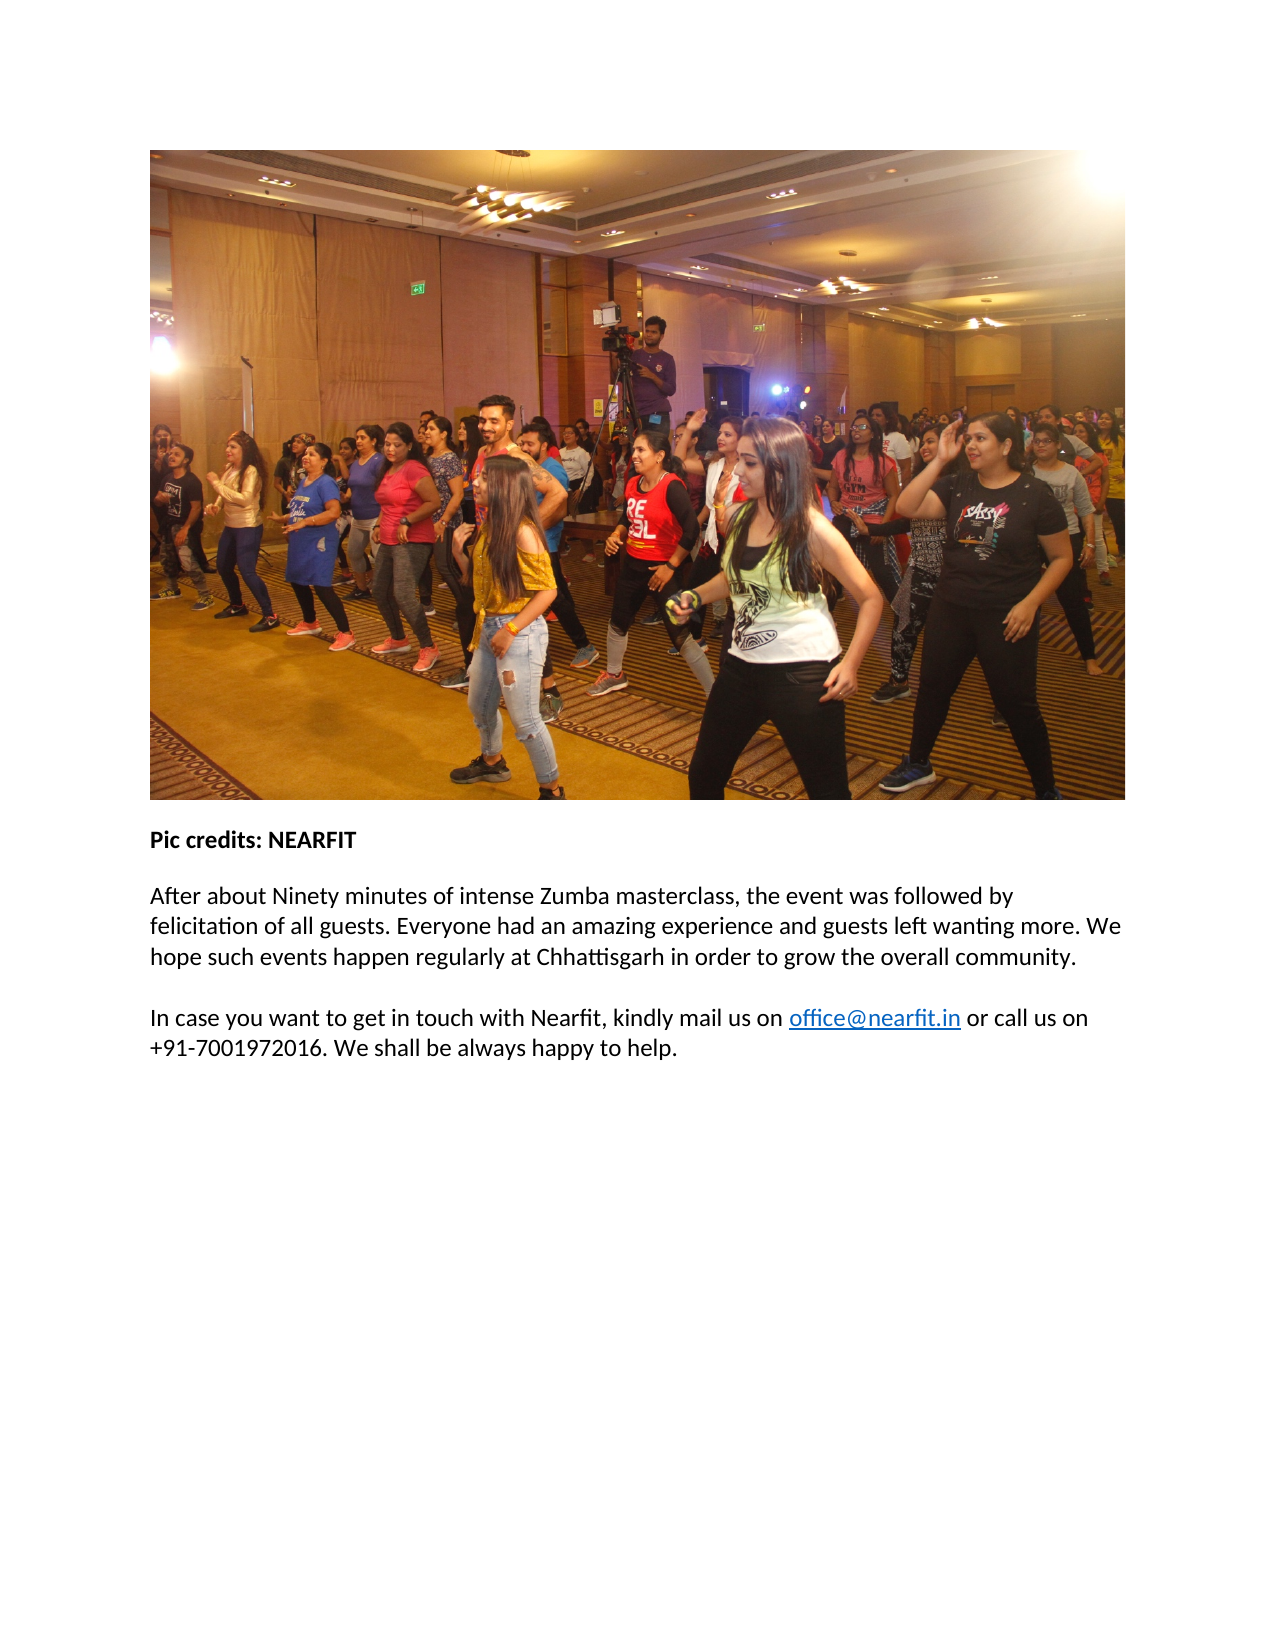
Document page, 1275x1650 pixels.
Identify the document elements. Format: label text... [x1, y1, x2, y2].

text After about Ninety minutes of intense Zumba masterclass, the event was followed by felicitation of all guests. Everyone had an amazing experience and guests left wanting more. We hope such events happen regularly at Chhattisgarh in order to grow the overall community. [150, 880, 1125, 971]
picture [150, 150, 1125, 800]
text In case you want to get in touch with Nearfit, kindly mail us on office@nearfit.in or call us on +91-7001972016. We shall be always happy to help. [150, 1002, 1125, 1063]
text Pic credits: NEARFIT [150, 824, 1125, 855]
